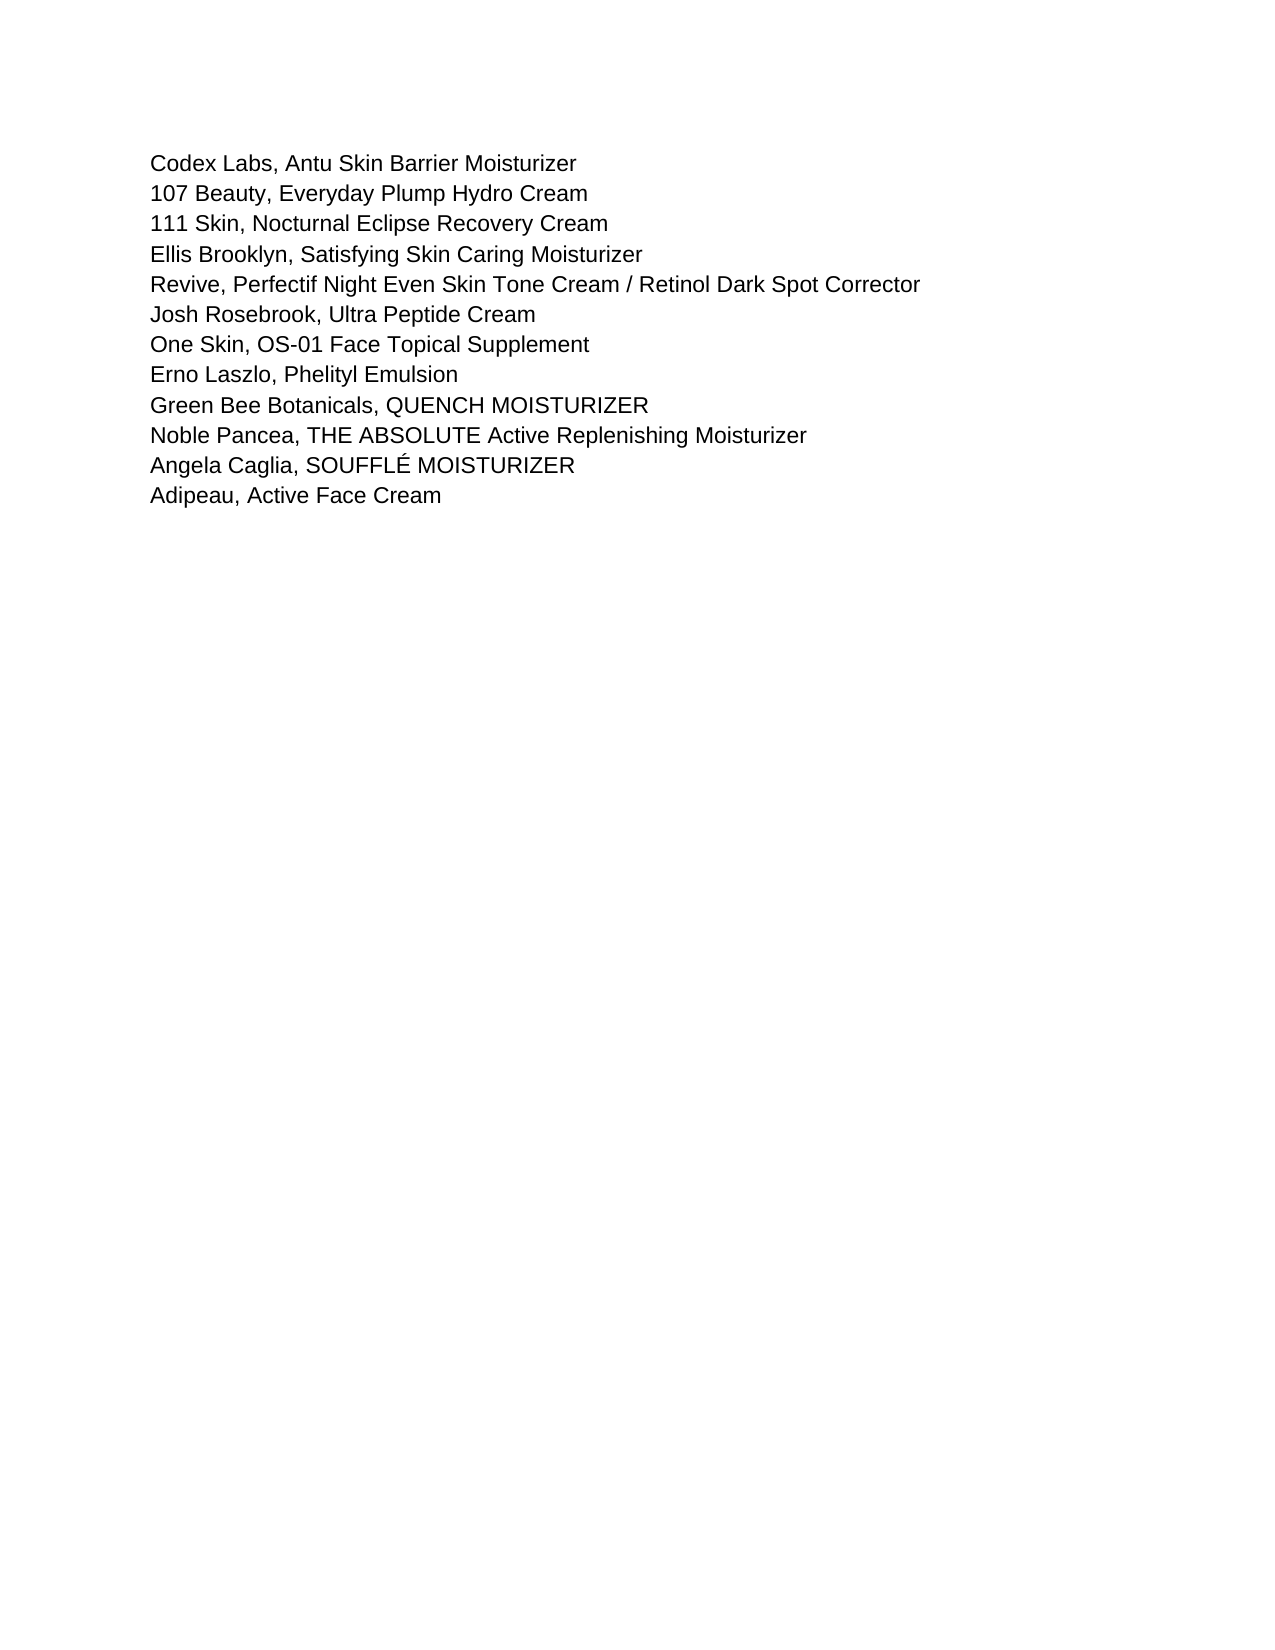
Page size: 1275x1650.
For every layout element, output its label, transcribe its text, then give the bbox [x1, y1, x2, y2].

text Revive, Perfectif Night Even Skin Tone Cream / Retinol Dark Spot Corrector [150, 271, 1125, 297]
text Ellis Brooklyn, Satisfying Skin Caring Moisturizer [150, 241, 1125, 267]
text 107 Beauty, Everyday Plump Hydro Cream [150, 180, 1125, 207]
text Josh Rosebrook, Ultra Peptide Cream [150, 301, 1125, 327]
text Angela Caglia, SOUFFLÉ MOISTURIZER [150, 452, 1125, 478]
text Adipeau, Active Face Cream [150, 482, 1125, 509]
text Green Bee Botanicals, QUENCH MOISTURIZER [150, 392, 1125, 418]
text Erno Laszlo, Phelityl Emulsion [150, 361, 1125, 388]
text 111 Skin, Nocturnal Eclipse Recovery Cream [150, 210, 1125, 237]
text Noble Pancea, THE ABSOLUTE Active Replenishing Moisturizer [150, 422, 1125, 448]
text Codex Labs, Antu Skin Barrier Moisturizer [150, 150, 1125, 176]
text One Skin, OS-01 Face Topical Supplement [150, 331, 1125, 358]
